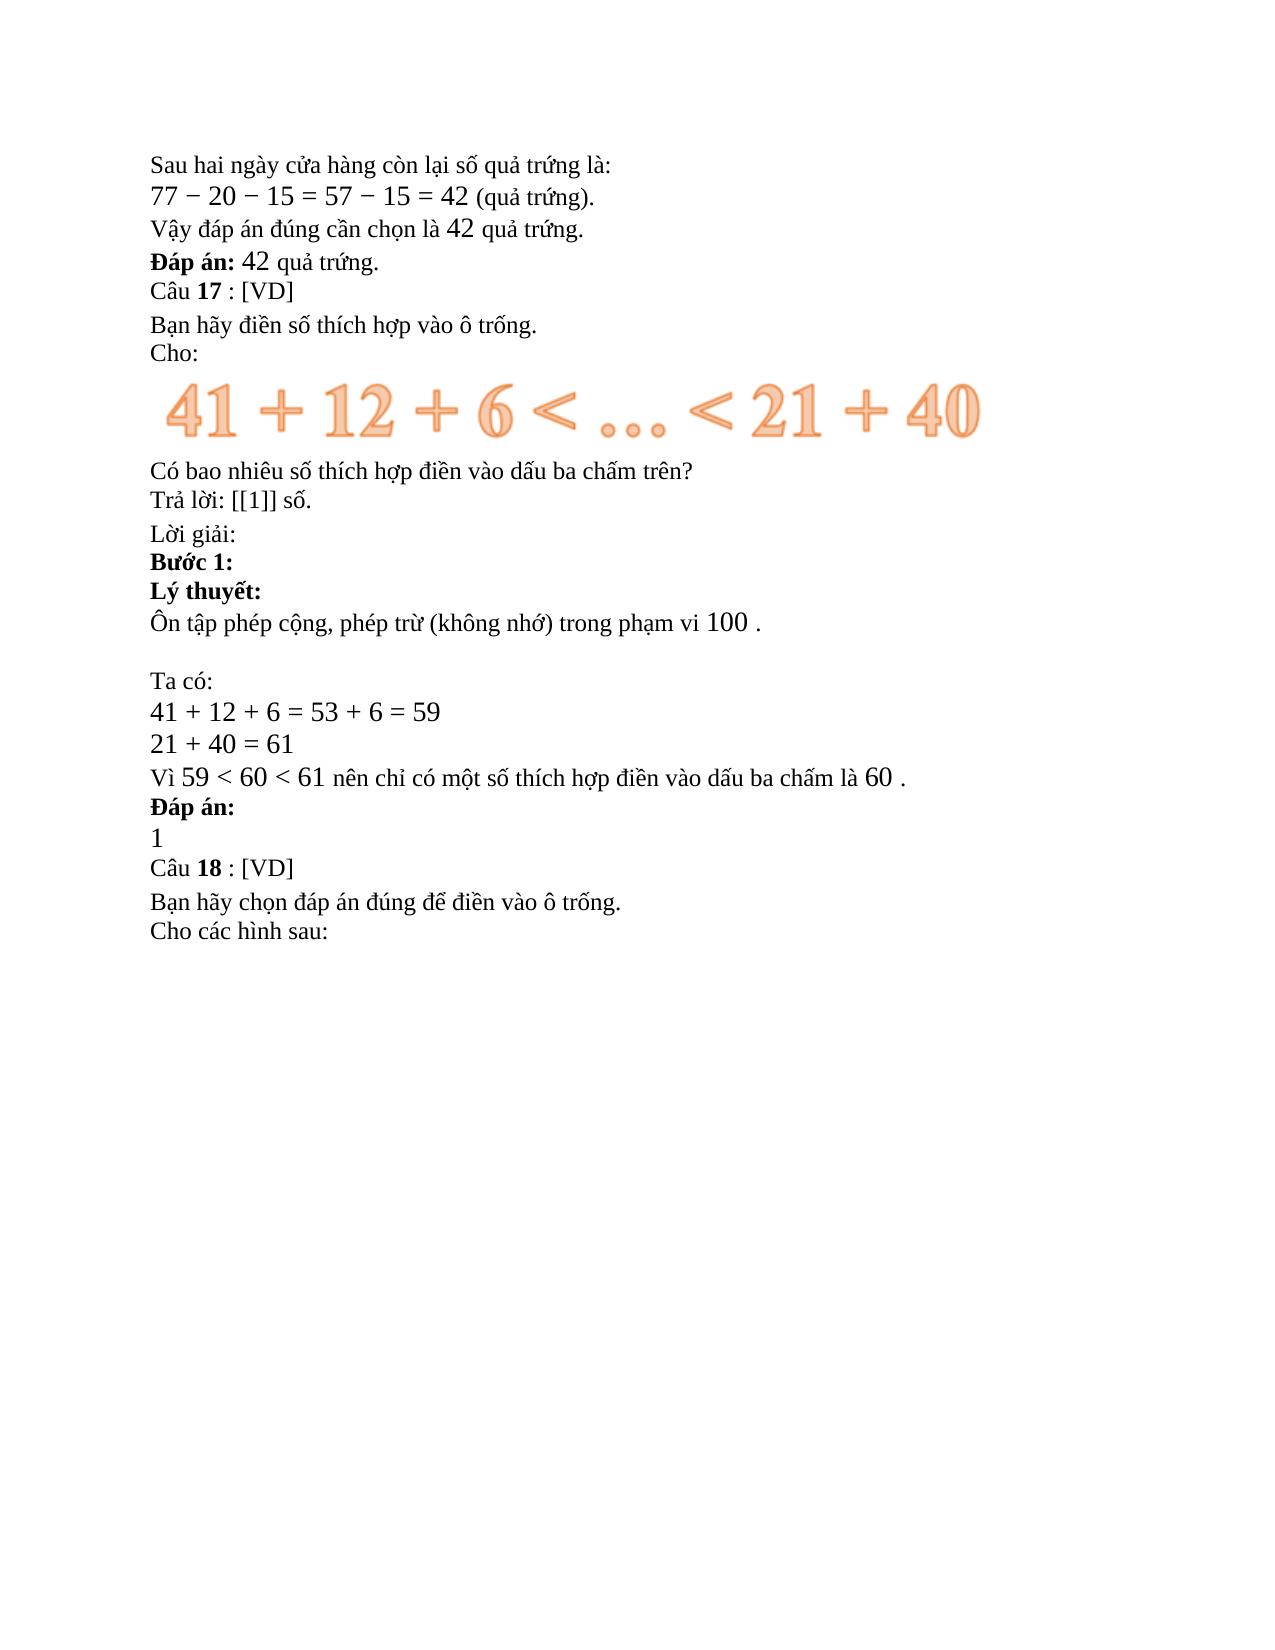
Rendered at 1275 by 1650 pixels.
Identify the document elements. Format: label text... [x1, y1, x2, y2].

text Bước 1: [150, 547, 1125, 576]
picture [150, 367, 998, 456]
text Câu 18 : [VD] [150, 853, 1125, 882]
text Lý thuyết: Ôn tập phép cộng, phép trừ (không nhớ) trong phạm vi 100 . Ta có: 41 + 12 + 6 = 53 + 6 = 59 21 + 40 = 61 Vì 59 < 60 < 61 nên chỉ có một số thích hợp điền vào dấu ba chấm là 60 . Đáp án: 1 [150, 576, 1125, 853]
text Bạn hãy chọn đáp án đúng để điền vào ô trống. Cho các hình sau: Hình 1 có [[nhiều hơn]] 20 quả táo. Cả hai hình có [[38]] quả táo. [150, 887, 1125, 944]
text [150, 150, 1125, 276]
text Lời giải: [150, 519, 1125, 547]
text Câu 17 : [VD] [150, 276, 1125, 305]
